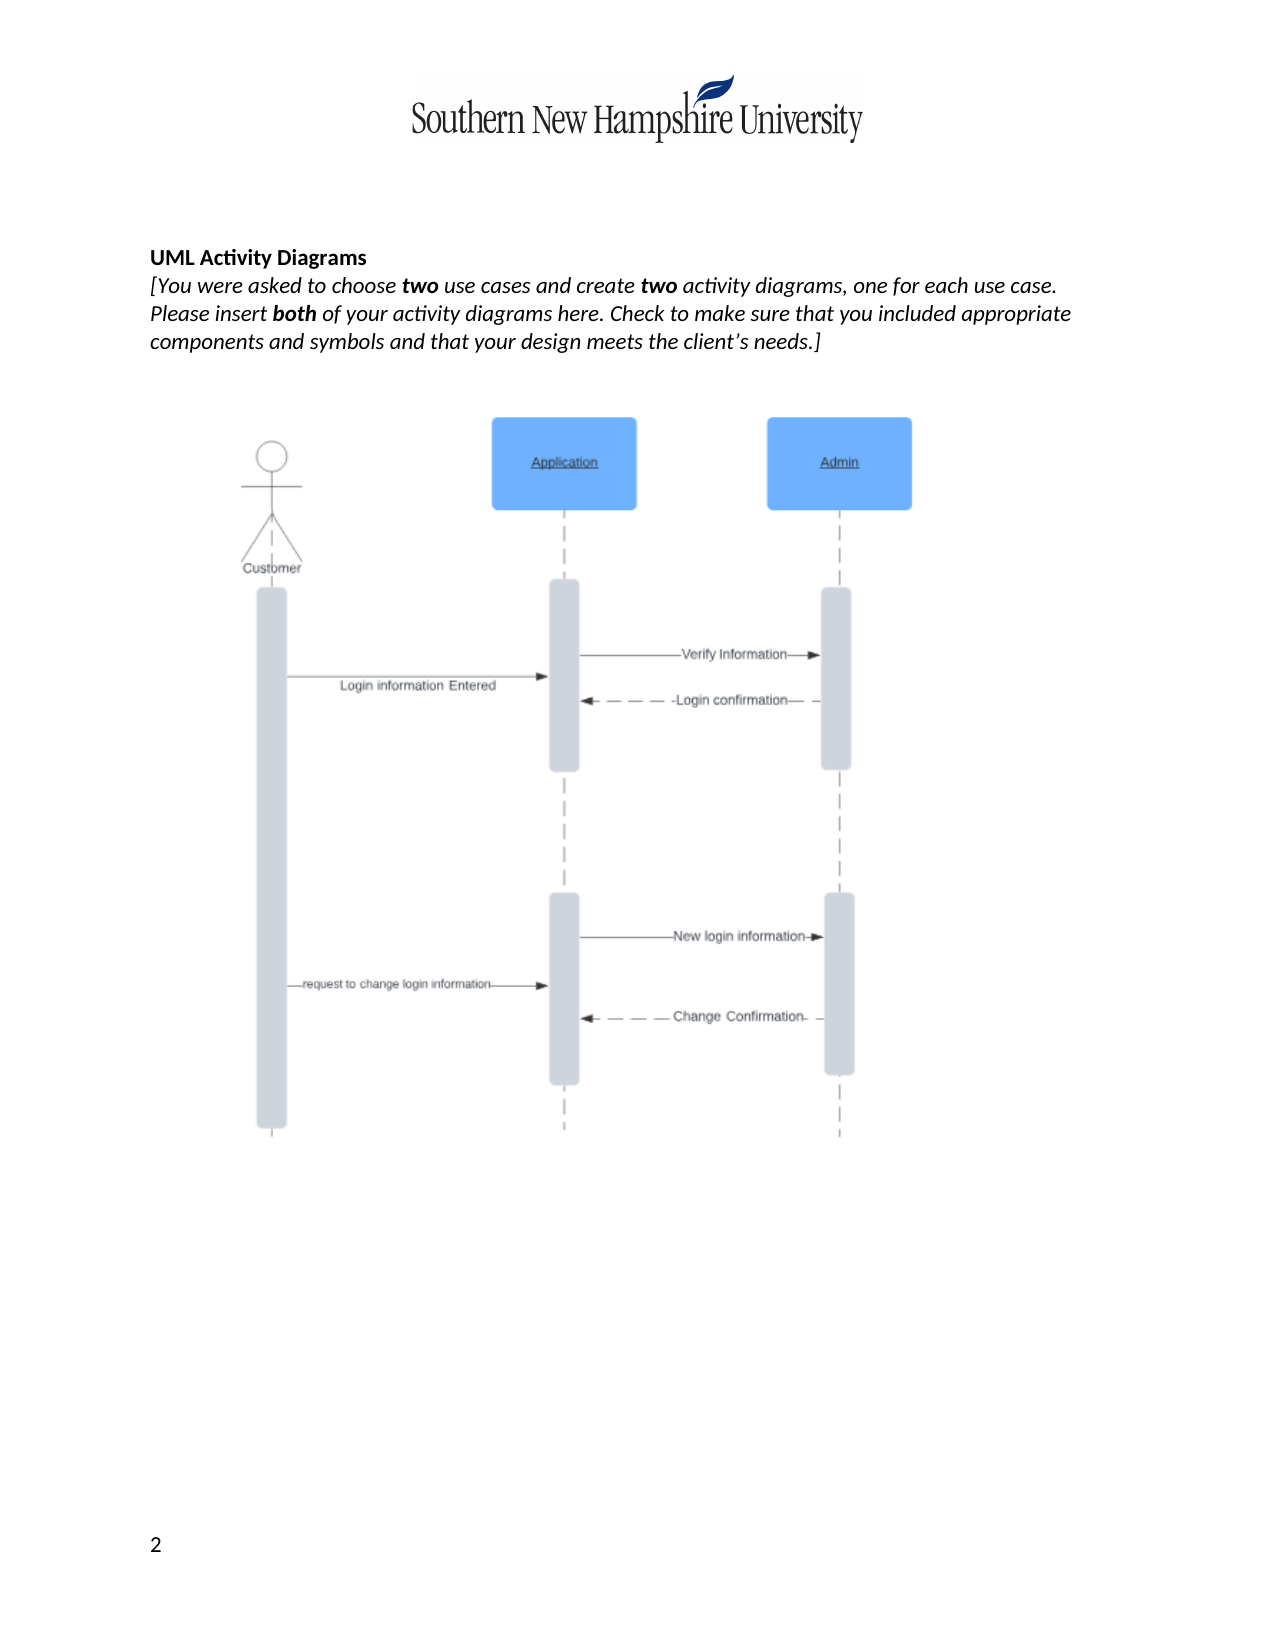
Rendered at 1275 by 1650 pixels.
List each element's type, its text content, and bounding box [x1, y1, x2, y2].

picture [412, 75, 863, 143]
text [You were asked to choose two use cases and create two activity diagrams, one for each use case. Please insert both of your activity diagrams here. Check to make sure that you included appropriate components and symbols and that your design meets the client’s needs.] [150, 271, 1125, 355]
subtitle UML Activity Diagrams [150, 243, 1125, 271]
picture [150, 355, 979, 1259]
